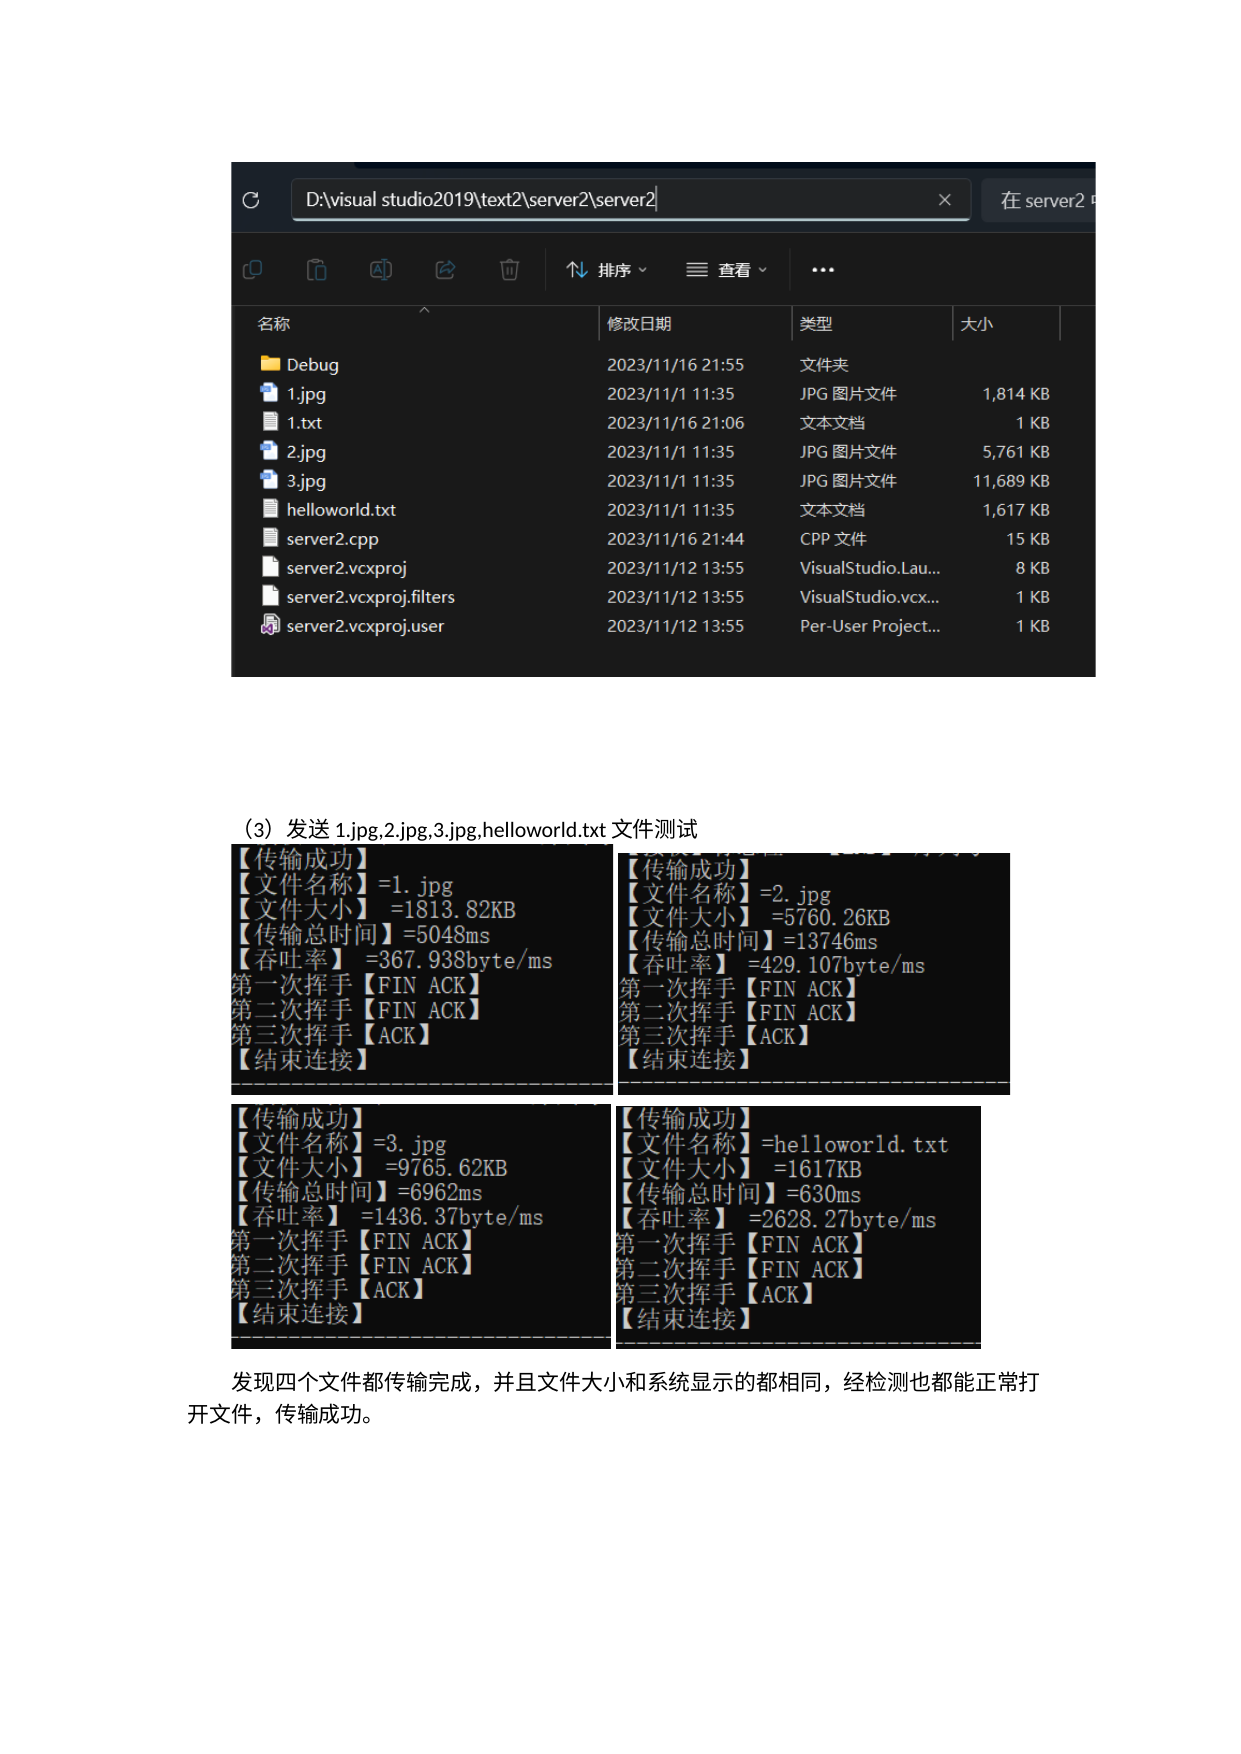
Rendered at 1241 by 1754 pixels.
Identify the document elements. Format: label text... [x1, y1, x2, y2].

picture [231, 162, 1096, 677]
picture [231, 844, 614, 1095]
list 发送1.jpg,2.jpg,3.jpg,helloworld.txt文件测试 [187, 812, 1053, 844]
picture [231, 1104, 611, 1349]
picture [618, 853, 1011, 1095]
picture [616, 1106, 981, 1349]
list 发现四个文件都传输完成，并且文件大小和系统显示的都相同，经检测也都能正常打开文件，传输成功。 [187, 1364, 1053, 1429]
